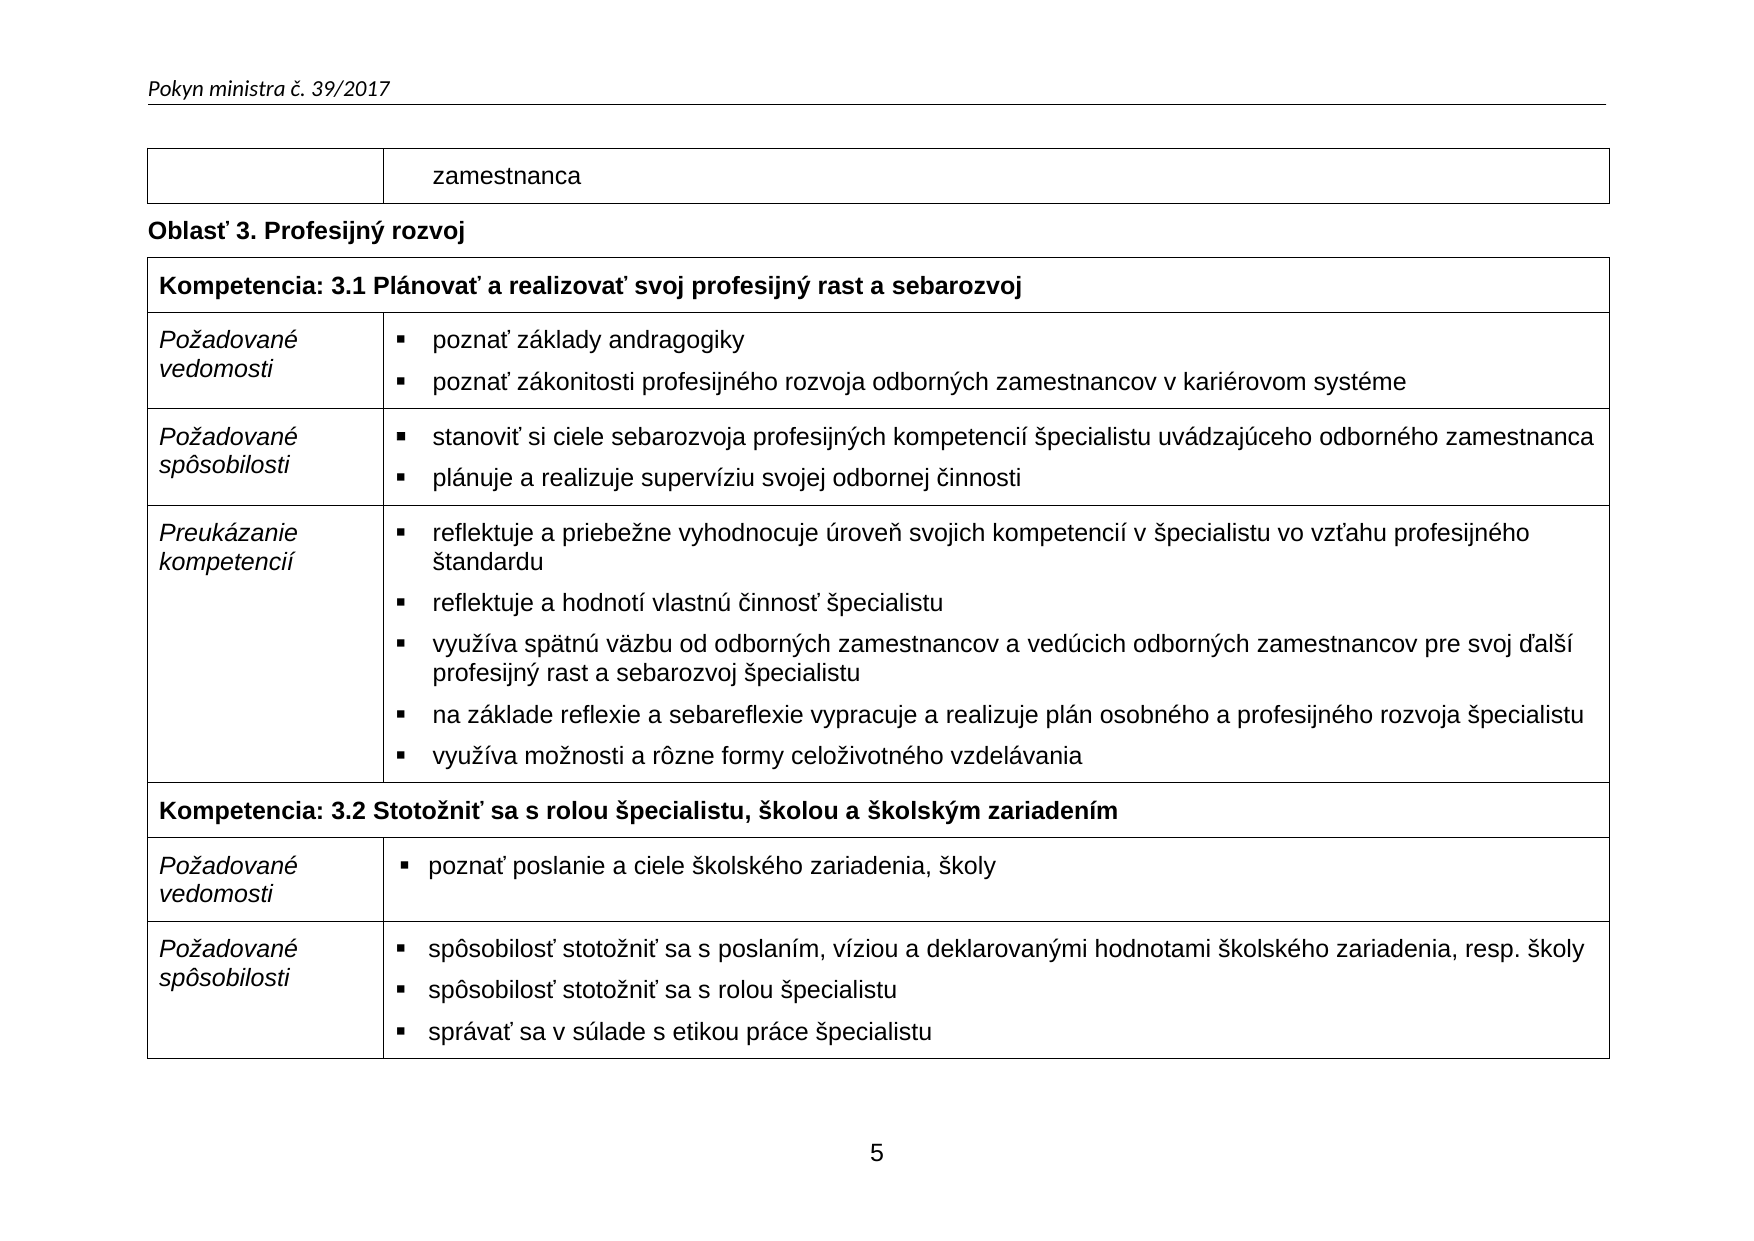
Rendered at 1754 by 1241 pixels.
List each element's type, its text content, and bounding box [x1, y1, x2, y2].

table_cell stanoviť si ciele sebarozvoja profesijných kompetencií špecialistu uvádzajúceho odborného zamestnanca plánuje a realizuje supervíziu svojej odbornej činnosti [384, 409, 1609, 504]
table_cell poznať základy andragogiky poznať zákonitosti profesijného rozvoja odborných zamestnancov v kariérovom systéme [384, 313, 1609, 408]
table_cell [384, 149, 1609, 202]
table_cell spôsobilosť stotožniť sa s poslaním, víziou a deklarovanými hodnotami školského zariadenia, resp. školy spôsobilosť stotožniť sa s rolou špecialistu správať sa v súlade s etikou práce špecialistu [384, 922, 1609, 1058]
table_header Kompetencia: 3.1 Plánovať a realizovať svoj profesijný rast a sebarozvoj [148, 258, 1609, 312]
table_cell Požadované vedomosti [148, 313, 383, 408]
table_cell reflektuje a priebežne vyhodnocuje úroveň svojich kompetencií v špecialistu vo vzťahu profesijného štandardu reflektuje a hodnotí vlastnú činnosť špecialistu využíva spätnú väzbu od odborných zamestnancov a vedúcich odborných zamestnancov pre svoj ďalší profesijný rast a sebarozvoj špecialistu na základe reflexie a sebareflexie vypracuje a realizuje plán osobného a profesijného rozvoja špecialistu využíva možnosti a rôzne formy celoživotného vzdelávania [384, 506, 1609, 782]
table_cell Požadované spôsobilosti [148, 409, 383, 504]
table_cell Kompetencia: 3.2 Stotožniť sa s rolou špecialistu, školou a školským zariadením [148, 783, 1609, 837]
table_cell Požadované vedomosti [148, 838, 383, 921]
table_cell Preukázanie kompetencií [148, 506, 383, 782]
table_cell poznať poslanie a ciele školského zariadenia, školy [384, 838, 1609, 921]
text Oblasť 3. Profesijný rozvoj [148, 216, 1606, 245]
table_cell Požadované spôsobilosti [148, 922, 383, 1058]
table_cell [148, 149, 383, 202]
